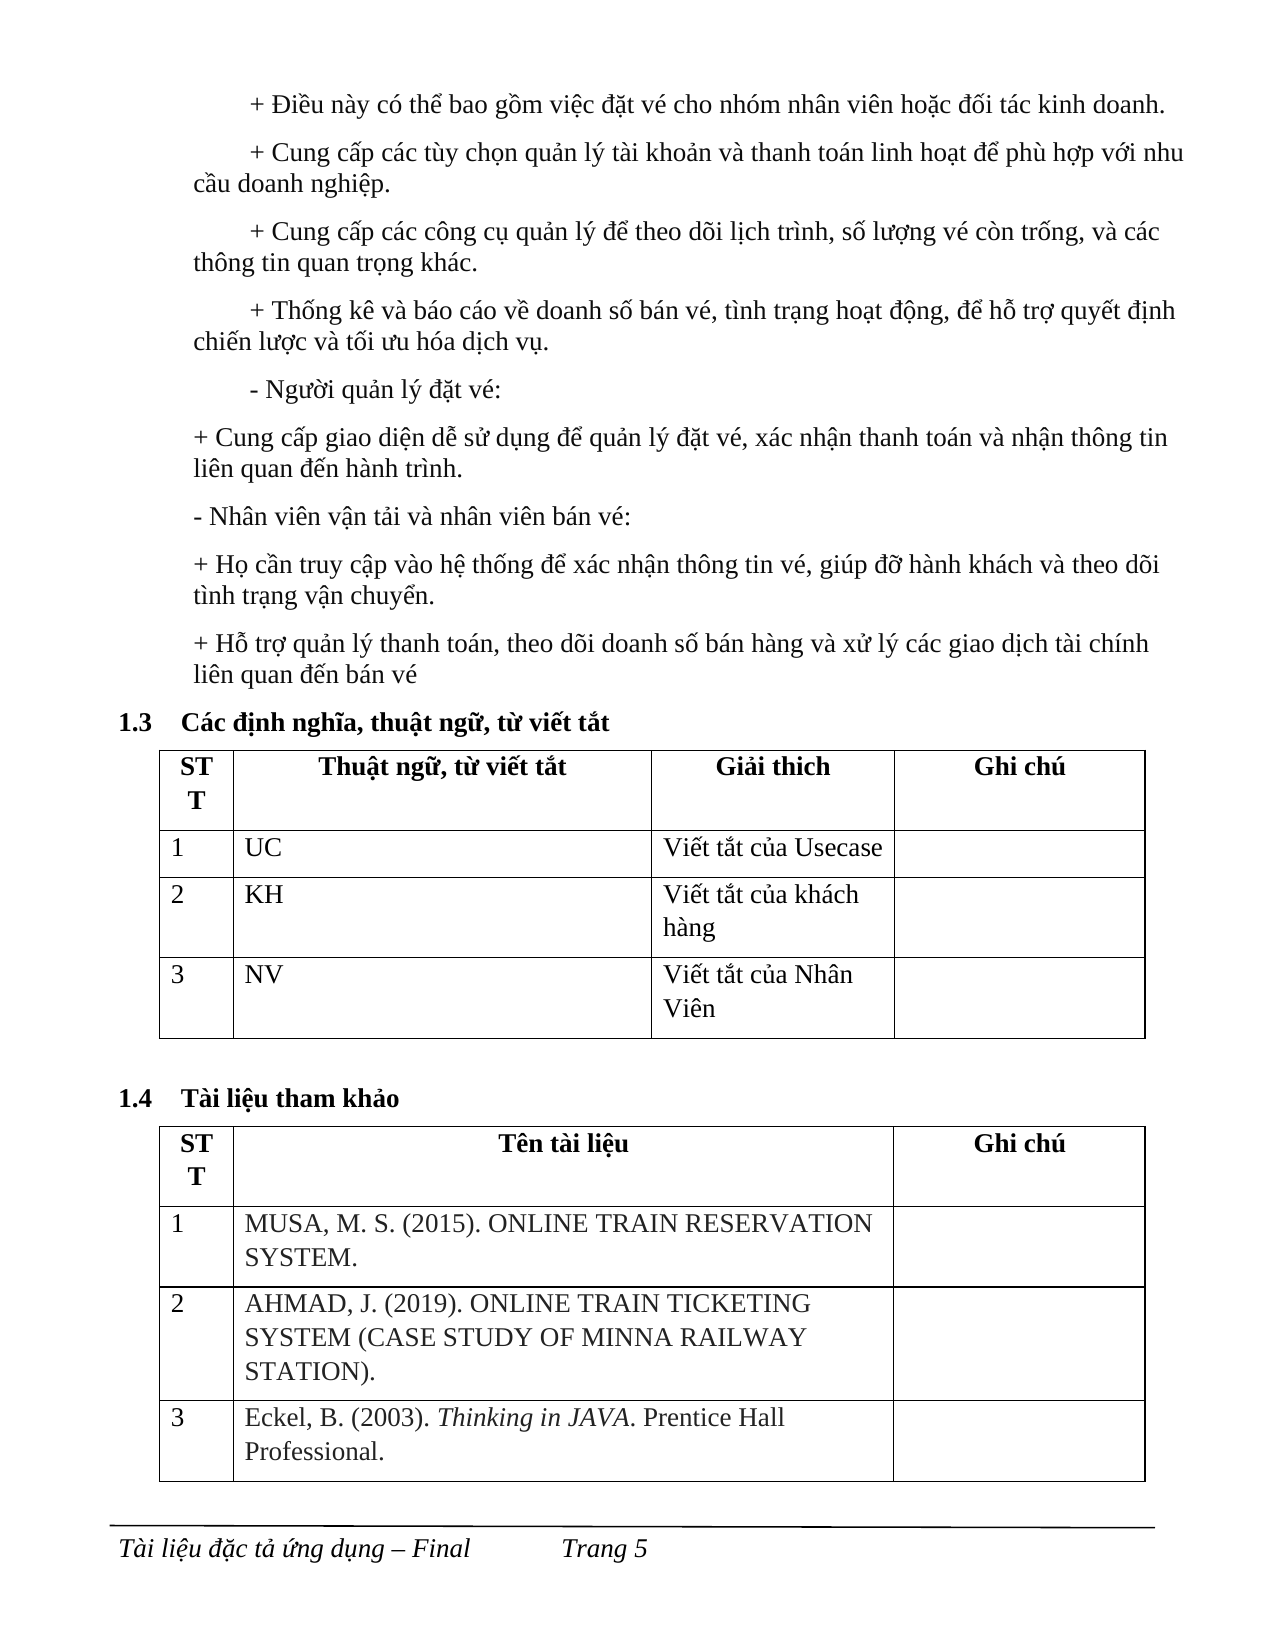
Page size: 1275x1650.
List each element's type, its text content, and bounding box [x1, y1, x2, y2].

list + Hỗ trợ quản lý thanh toán, theo dõi doanh số bán hàng và xử lý các giao dịch tài chính liên quan đến bán vé [156, 627, 1186, 689]
subtitle Các định nghĩa, thuật ngữ, từ viết tắt [118, 706, 1186, 737]
list - Nhân viên vận tải và nhân viên bán vé: [156, 500, 1186, 531]
table_cell 1 [160, 831, 233, 877]
subtitle Tài liệu tham khảo [118, 1082, 1186, 1113]
text + Cung cấp các tùy chọn quản lý tài khoản và thanh toán linh hoạt để phù hợp với nhu cầu doanh nghiệp. [193, 136, 1186, 199]
table_header Ghi chú [894, 1127, 1144, 1206]
text + Cung cấp các công cụ quản lý để theo dõi lịch trình, số lượng vé còn trống, và các thông tin quan trọng khác. [193, 215, 1186, 278]
text + Điều này có thể bao gồm việc đặt vé cho nhóm nhân viên hoặc đối tác kinh doanh. [193, 89, 1186, 120]
table_cell [894, 1207, 1144, 1286]
table_cell [894, 1288, 1144, 1400]
table_cell Eckel, B. (2003). Thinking in JAVA. Prentice Hall Professional. [234, 1401, 893, 1481]
table_cell 2 [160, 878, 233, 957]
table_header Ghi chú [895, 751, 1144, 830]
table_header Giải thich [652, 751, 894, 830]
text - Người quản lý đặt vé: [193, 373, 1186, 404]
list + Họ cần truy cập vào hệ thống để xác nhận thông tin vé, giúp đỡ hành khách và theo dõi tình trạng vận chuyển. [156, 548, 1186, 610]
table_cell 1 [160, 1207, 233, 1286]
table_cell Viết tắt của Usecase [652, 831, 894, 877]
table_cell Viết tắt của khách hàng [652, 878, 894, 957]
table_cell [895, 958, 1144, 1037]
table_header Thuật ngữ, từ viết tắt [234, 751, 651, 830]
text + Thống kê và báo cáo về doanh số bán vé, tình trạng hoạt động, để hỗ trợ quyết định chiến lược và tối ưu hóa dịch vụ. [193, 294, 1186, 357]
table_cell [895, 878, 1144, 957]
table_cell KH [234, 878, 651, 957]
list + Cung cấp giao diện dễ sử dụng để quản lý đặt vé, xác nhận thanh toán và nhận thông tin liên quan đến hành trình. [156, 421, 1186, 483]
table_header Tên tài liệu [234, 1127, 893, 1206]
table_cell AHMAD, J. (2019). ONLINE TRAIN TICKETING SYSTEM (CASE STUDY OF MINNA RAILWAY STATION). [234, 1288, 893, 1400]
table_cell 2 [160, 1288, 233, 1400]
table_cell MUSA, M. S. (2015). ONLINE TRAIN RESERVATION SYSTEM. [234, 1207, 893, 1286]
table_cell [894, 1401, 1144, 1481]
table_cell 3 [160, 958, 233, 1037]
table_cell Viết tắt của Nhân Viên [652, 958, 894, 1037]
table_header STT [160, 1127, 233, 1206]
table_cell 3 [160, 1401, 233, 1481]
table_cell NV [234, 958, 651, 1037]
table_header STT [160, 751, 233, 830]
table_cell [895, 831, 1144, 877]
table_cell UC [234, 831, 651, 877]
